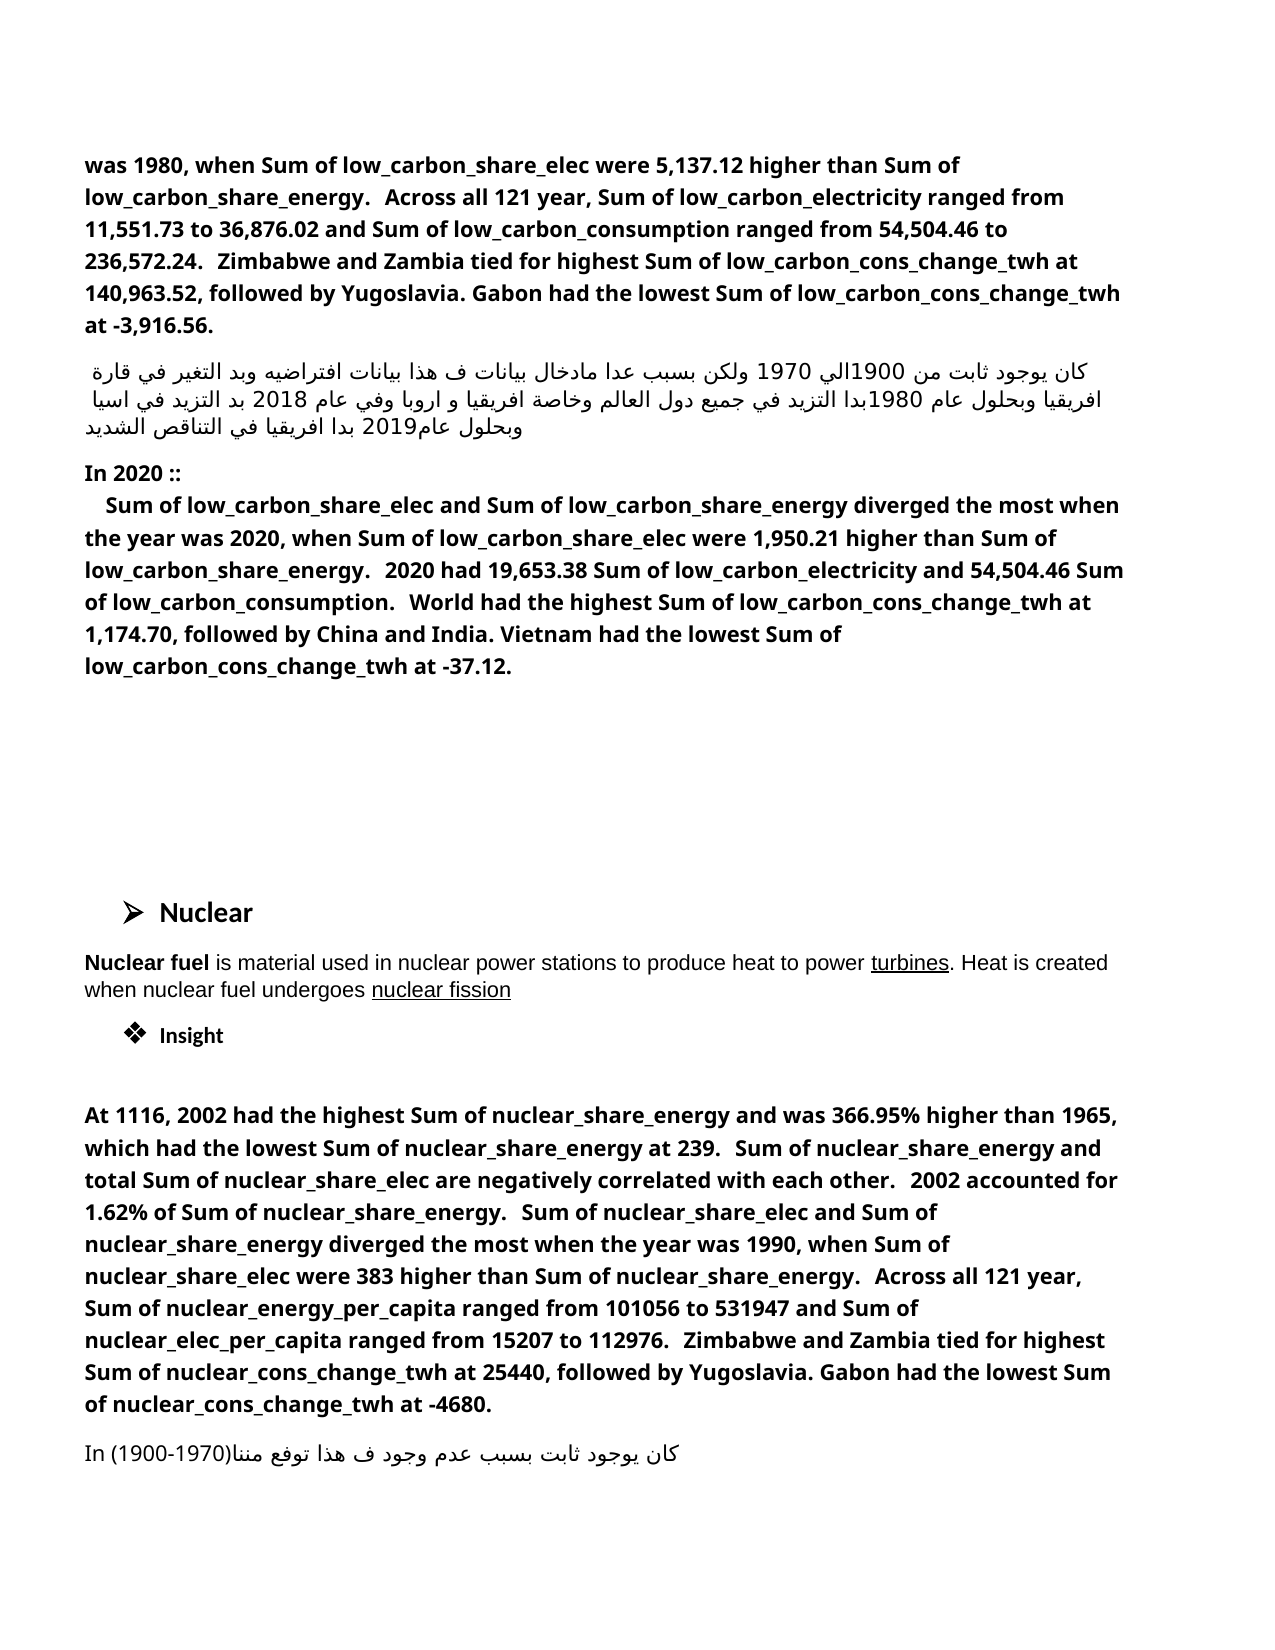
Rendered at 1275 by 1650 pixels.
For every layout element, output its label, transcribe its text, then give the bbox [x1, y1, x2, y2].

text In (1900-1970)كان يوجود ثابت بسبب عدم وجود ف هذا توفع مننا [231, 1438, 1125, 1468]
list Nuclear [122, 894, 1125, 930]
list Insight [122, 1021, 1125, 1049]
text Nuclear fuel is material used in nuclear power stations to produce heat to power turbines. Heat is created when nuclear fuel undergoes nuclear fission [84, 950, 1125, 1002]
text ﻿At 1116, 2002 had the highest Sum of nuclear_share_energy and was 366.95% higher than 1965, which had the lowest Sum of nuclear_share_energy at 239.﻿﻿ ﻿﻿ ﻿﻿Sum of nuclear_share_energy and total Sum of nuclear_share_elec are negatively correlated with each other.﻿﻿ ﻿﻿ ﻿﻿2002 accounted for 1.62% of Sum of nuclear_share_energy.﻿﻿ ﻿﻿ ﻿﻿Sum of nuclear_share_elec and Sum of nuclear_share_energy diverged the most when the year was 1990, when Sum of nuclear_share_elec were 383 higher than Sum of nuclear_share_energy.﻿﻿ ﻿﻿ ﻿﻿Across all 121 year, Sum of nuclear_energy_per_capita ranged from 101056 to 531947 and Sum of nuclear_elec_per_capita ranged from 15207 to 112976.﻿﻿ ﻿﻿ ﻿﻿Zimbabwe and Zambia tied for highest Sum of nuclear_cons_change_twh at 25440, followed by Yugoslavia. Gabon had the lowest Sum of nuclear_cons_change_twh at -4680.﻿﻿ ﻿﻿ ﻿ [84, 1068, 1125, 1419]
text كان يوجود ثابت من 1900الي 1970 ولكن بسبب عدا مادخال بيانات ف هذا بيانات افتراضيه وبد التغير في قارة افريقيا وبحلول عام 1980بدا التزيد في جميع دول العالم وخاصة افريقيا و اروبا وفي عام 2018 بد التزيد في اسيا وبحلول عام2019 بدا افريقيا في التناقص الشديد [84, 359, 1125, 440]
text In 2020 :: ﻿﻿ ﻿ ﻿﻿ ﻿﻿Sum of low_carbon_share_elec and Sum of low_carbon_share_energy diverged the most when the year was 2020, when Sum of low_carbon_share_elec were 1,950.21 higher than Sum of low_carbon_share_energy.﻿﻿ ﻿﻿ ﻿﻿2020 had 19,653.38 Sum of low_carbon_electricity and 54,504.46 Sum of low_carbon_consumption.﻿﻿ ﻿﻿ ﻿﻿World had the highest Sum of low_carbon_cons_change_twh at 1,174.70, followed by China and India. Vietnam had the lowest Sum of low_carbon_cons_change_twh at -37.12.﻿﻿ ﻿﻿ ﻿ [84, 458, 1125, 681]
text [84, 150, 1125, 340]
